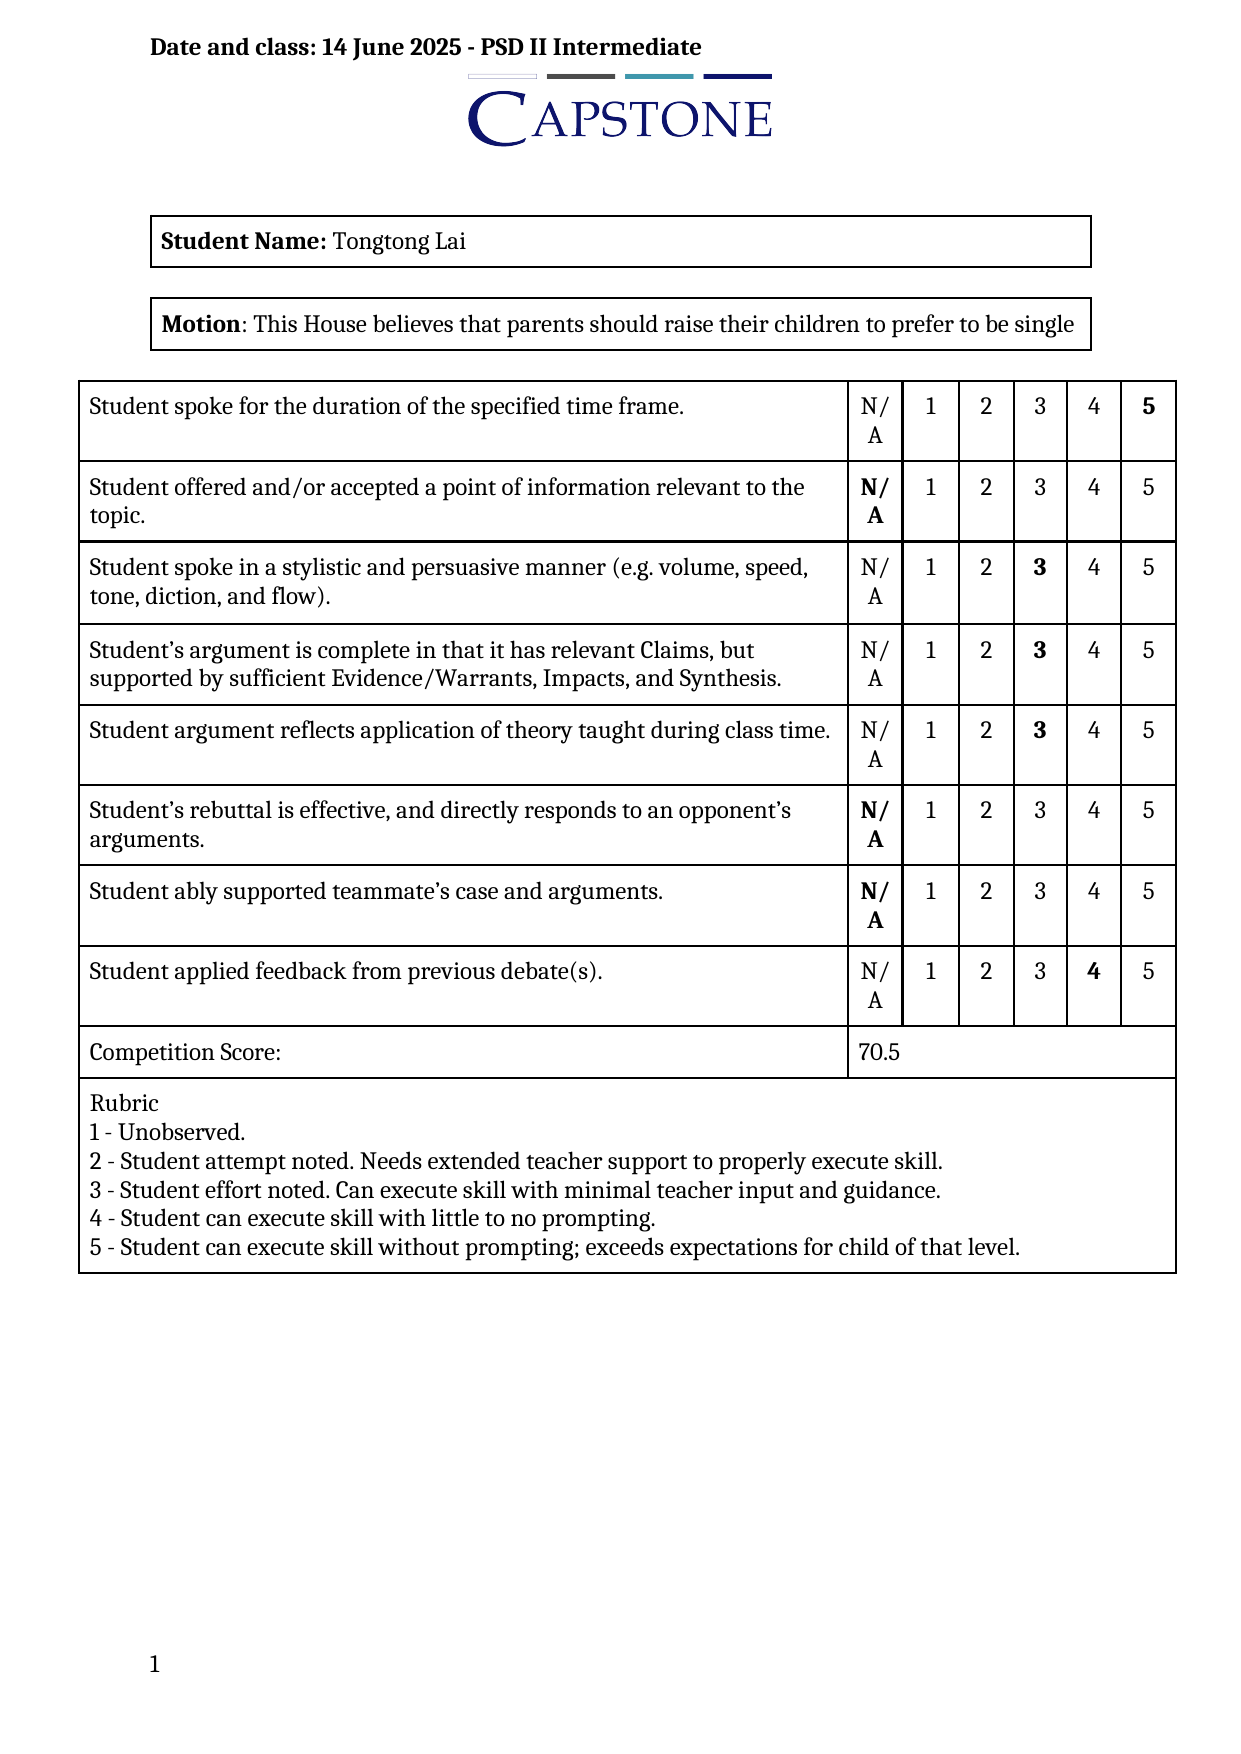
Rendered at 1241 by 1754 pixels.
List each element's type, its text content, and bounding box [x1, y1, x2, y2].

table_cell 4 [1068, 866, 1120, 945]
table_header Student Name: Tongtong Lai [152, 217, 1090, 266]
table_cell 2 [960, 947, 1013, 1025]
table_cell 4 [1068, 947, 1120, 1025]
table_cell 1 [904, 625, 958, 703]
table_cell 3 [1015, 947, 1066, 1025]
table_header N/A [849, 382, 901, 460]
table_cell 1 [904, 947, 958, 1025]
table_cell 2 [960, 786, 1013, 864]
table_cell 1 [904, 786, 958, 864]
table_cell 2 [960, 625, 1013, 703]
table_cell 2 [960, 462, 1013, 540]
table_header 1 [904, 382, 958, 460]
table_header 5 [1122, 382, 1175, 460]
table_cell 4 [1068, 462, 1120, 540]
table_cell Rubric 1 - Unobserved. 2 - Student attempt noted. Needs extended teacher support to properly execute skill. 3 - Student effort noted. Can execute skill with minimal teacher input and guidance. 4 - Student can execute skill with little to no prompting. 5 - Student can execute skill without prompting; exceeds expectations for child of that level. [80, 1079, 1175, 1272]
table_cell 1 [904, 866, 958, 945]
table_cell 2 [960, 706, 1013, 784]
table_cell N/A [849, 786, 901, 864]
table_header 3 [1015, 382, 1066, 460]
table_cell N/A [849, 462, 901, 540]
table_cell Student’s argument is complete in that it has relevant Claims, but supported by sufficient Evidence/Warrants, Impacts, and Synthesis. [80, 625, 847, 703]
table_cell 3 [1015, 543, 1066, 623]
table_cell N/A [849, 543, 901, 623]
table_cell 5 [1122, 706, 1175, 784]
table_cell Student ably supported teammate’s case and arguments. [80, 866, 847, 945]
table_cell 5 [1122, 462, 1175, 540]
table_header Motion: This House believes that parents should raise their children to prefer to be single [152, 299, 1090, 349]
table_cell 4 [1068, 706, 1120, 784]
picture [460, 66, 781, 153]
table_cell Competition Score: [80, 1027, 847, 1077]
table_cell 5 [1122, 947, 1175, 1025]
table_cell 2 [960, 543, 1013, 623]
table_cell Student’s rebuttal is effective, and directly responds to an opponent’s arguments. [80, 786, 847, 864]
table_cell Student applied feedback from previous debate(s). [80, 947, 847, 1025]
table_cell 3 [1015, 866, 1066, 945]
table_cell 2 [960, 866, 1013, 945]
table_cell 5 [1122, 866, 1175, 945]
table_header 2 [960, 382, 1013, 460]
table_cell N/A [849, 866, 901, 945]
table_cell 1 [904, 706, 958, 784]
table_cell N/A [849, 947, 901, 1025]
table_cell 70.5 [849, 1027, 1175, 1077]
table_cell N/A [849, 625, 901, 703]
table_cell 3 [1015, 706, 1066, 784]
table_cell N/A [849, 706, 901, 784]
table_cell Student argument reflects application of theory taught during class time. [80, 706, 847, 784]
table_cell 5 [1122, 625, 1175, 703]
table_cell 3 [1015, 625, 1066, 703]
table_cell 5 [1122, 543, 1175, 623]
table_cell 4 [1068, 543, 1120, 623]
table_cell 3 [1015, 786, 1066, 864]
table_cell 3 [1015, 462, 1066, 540]
table_cell Student spoke in a stylistic and persuasive manner (e.g. volume, speed, tone, diction, and flow). [80, 543, 847, 623]
table_cell 5 [1122, 786, 1175, 864]
table_cell 1 [904, 462, 958, 540]
table_cell 4 [1068, 786, 1120, 864]
table_header 4 [1068, 382, 1120, 460]
table_header Student spoke for the duration of the specified time frame. [80, 382, 847, 460]
table_cell Student offered and/or accepted a point of information relevant to the topic. [80, 462, 847, 540]
table_cell 4 [1068, 625, 1120, 703]
table_cell 1 [904, 543, 958, 623]
